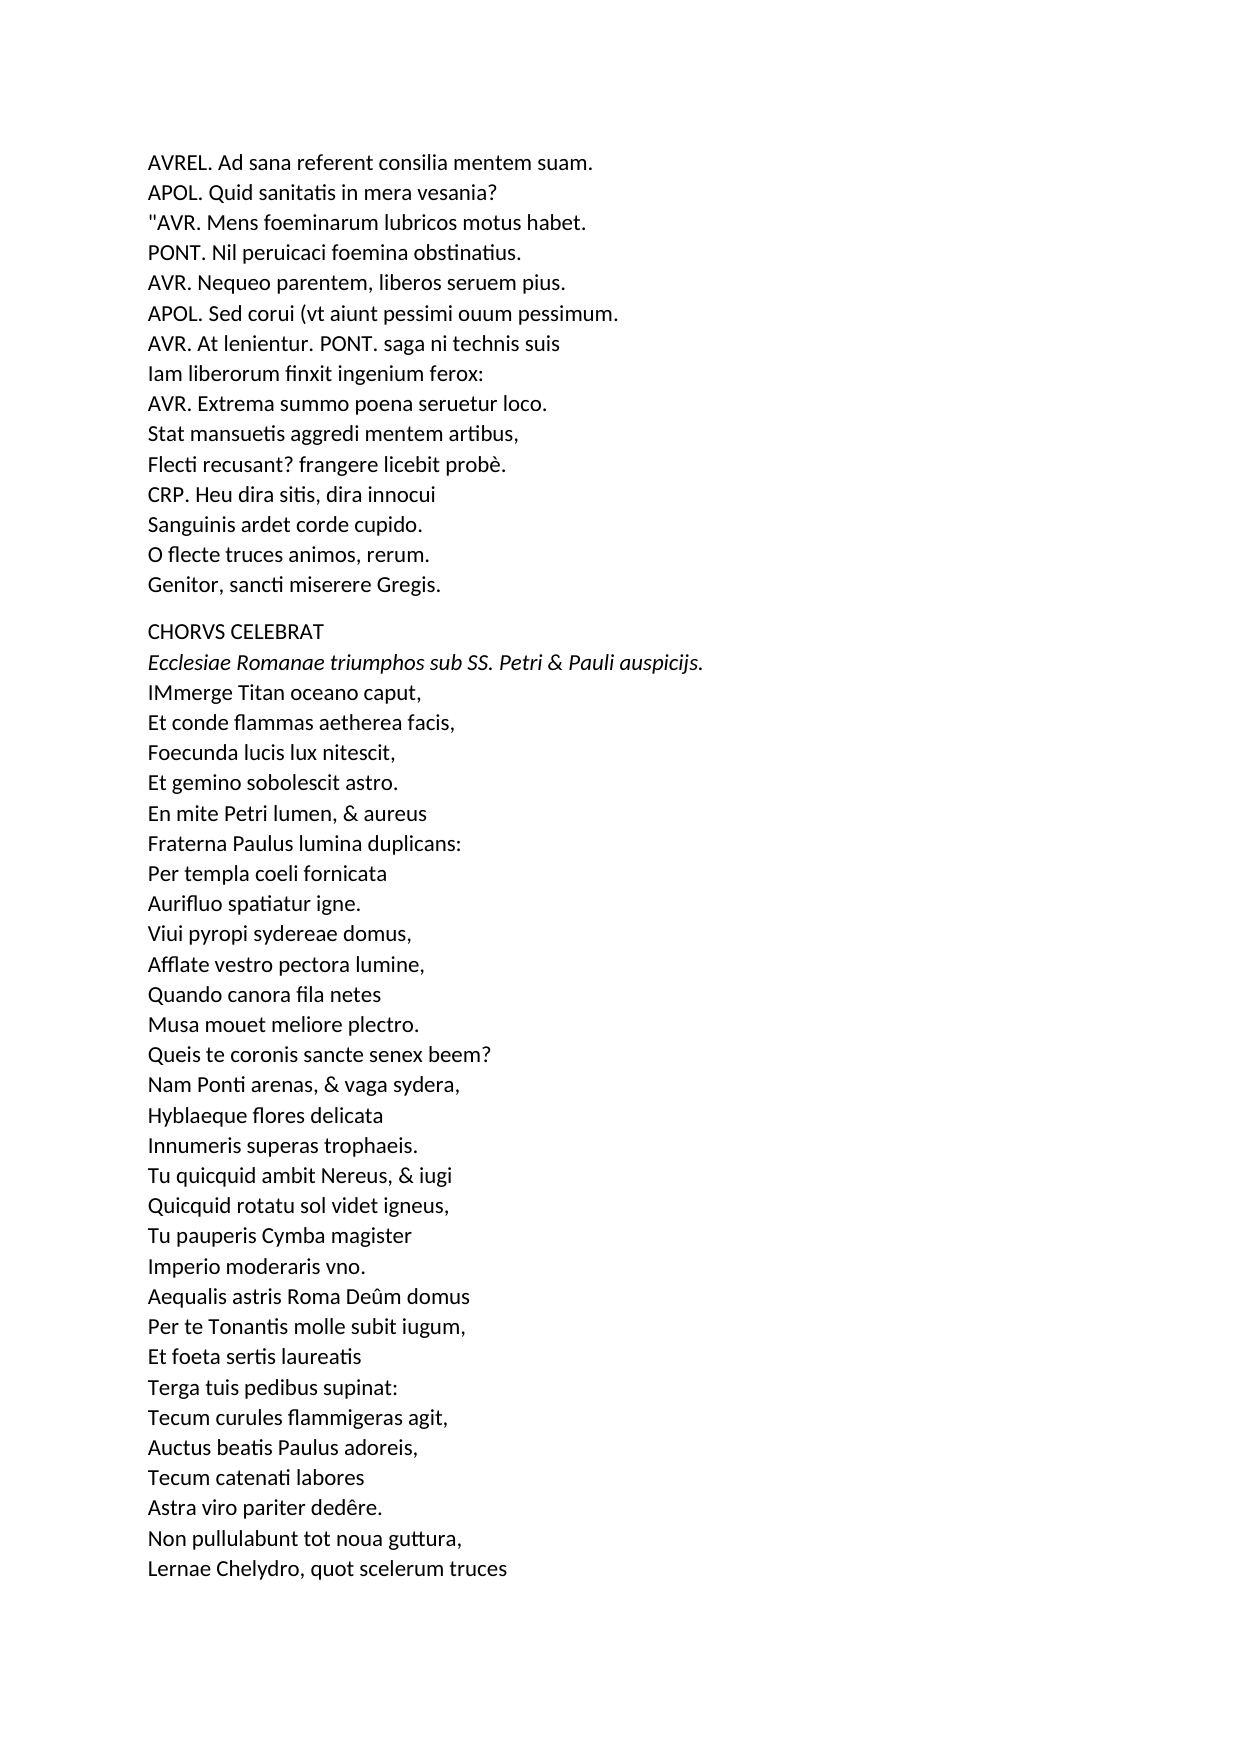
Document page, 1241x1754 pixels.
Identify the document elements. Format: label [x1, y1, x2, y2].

text [148, 148, 1093, 598]
text [148, 617, 1093, 1582]
